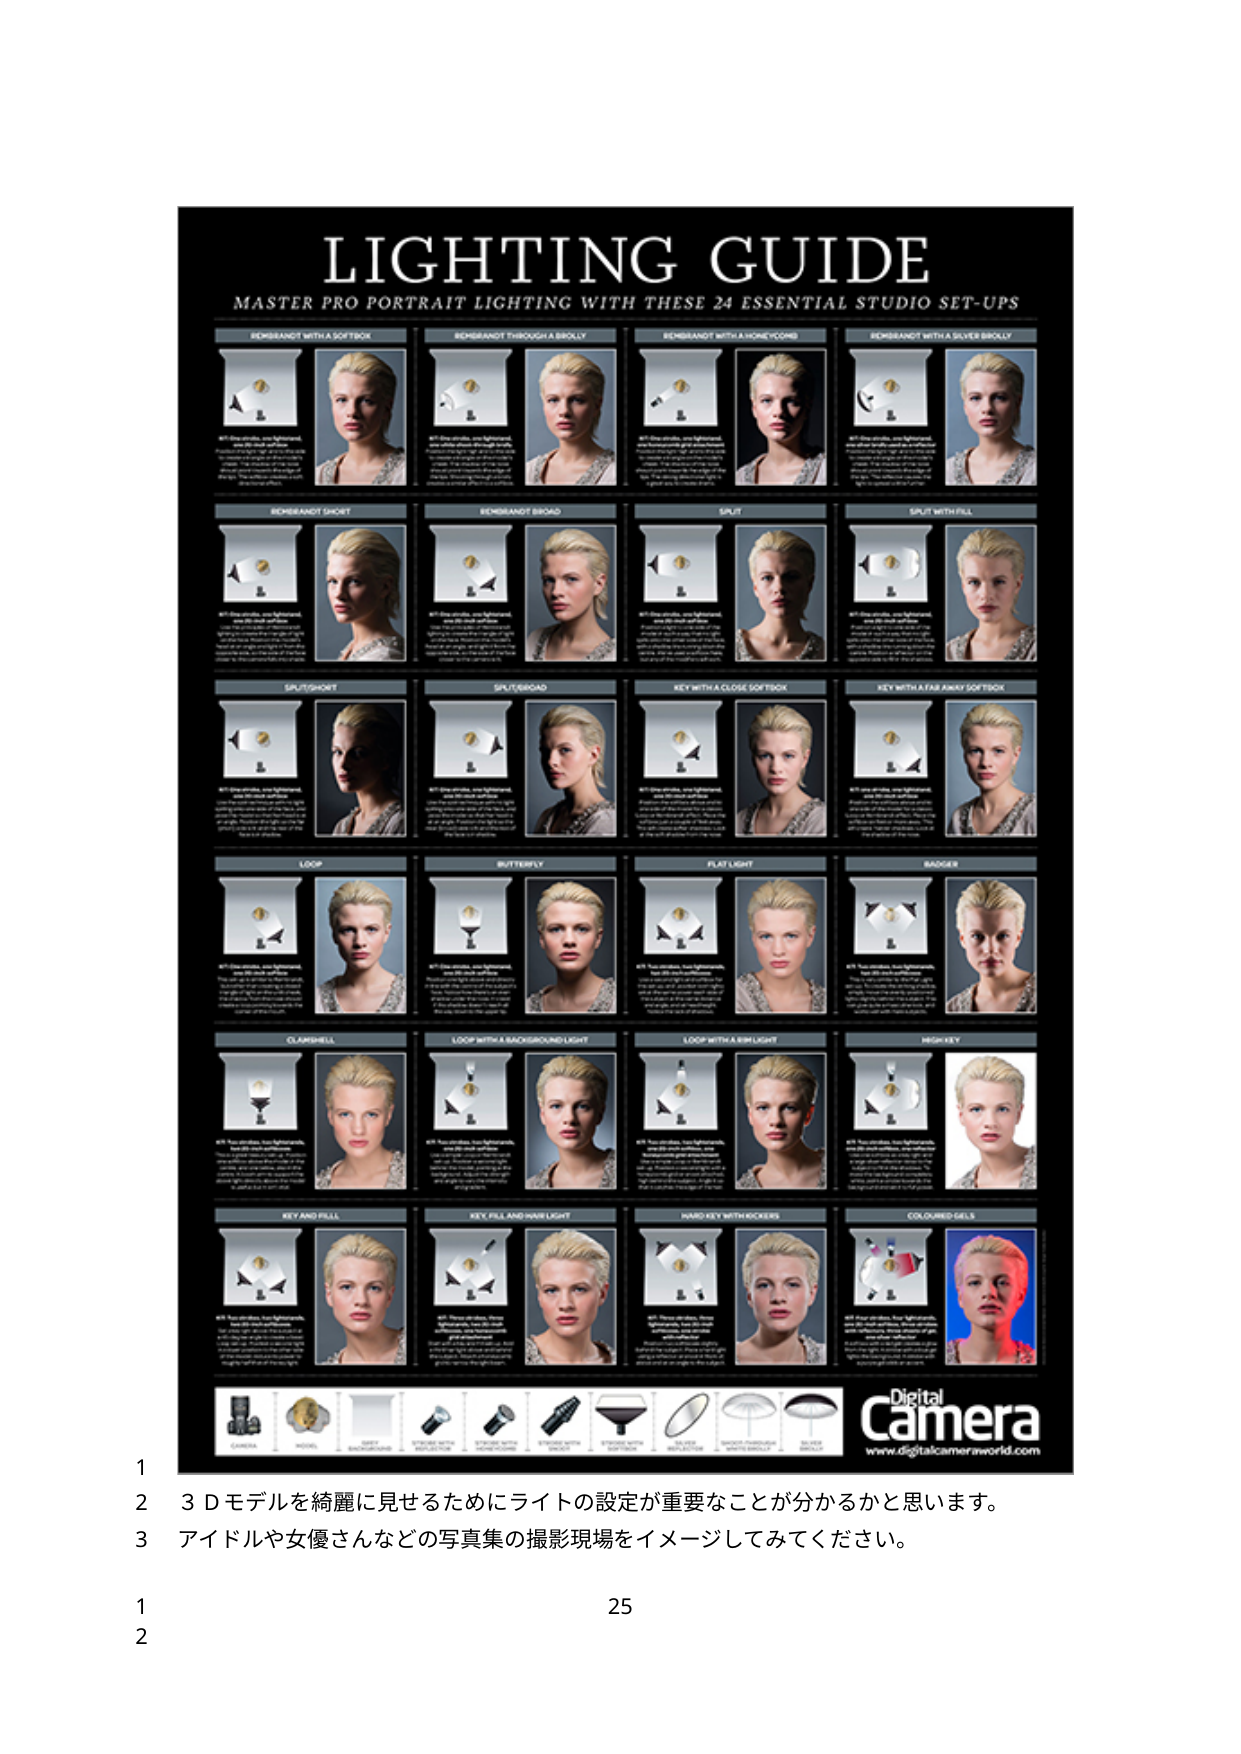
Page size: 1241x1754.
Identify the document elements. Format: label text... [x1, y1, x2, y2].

text アイドルや女優さんなどの写真集の撮影現場をイメージしてみてください。 [177, 1519, 1063, 1557]
picture [177, 206, 1074, 1475]
text ３Dモデルを綺麗に見せるためにライトの設定が重要なことが分かるかと思います。 [177, 1482, 1063, 1519]
